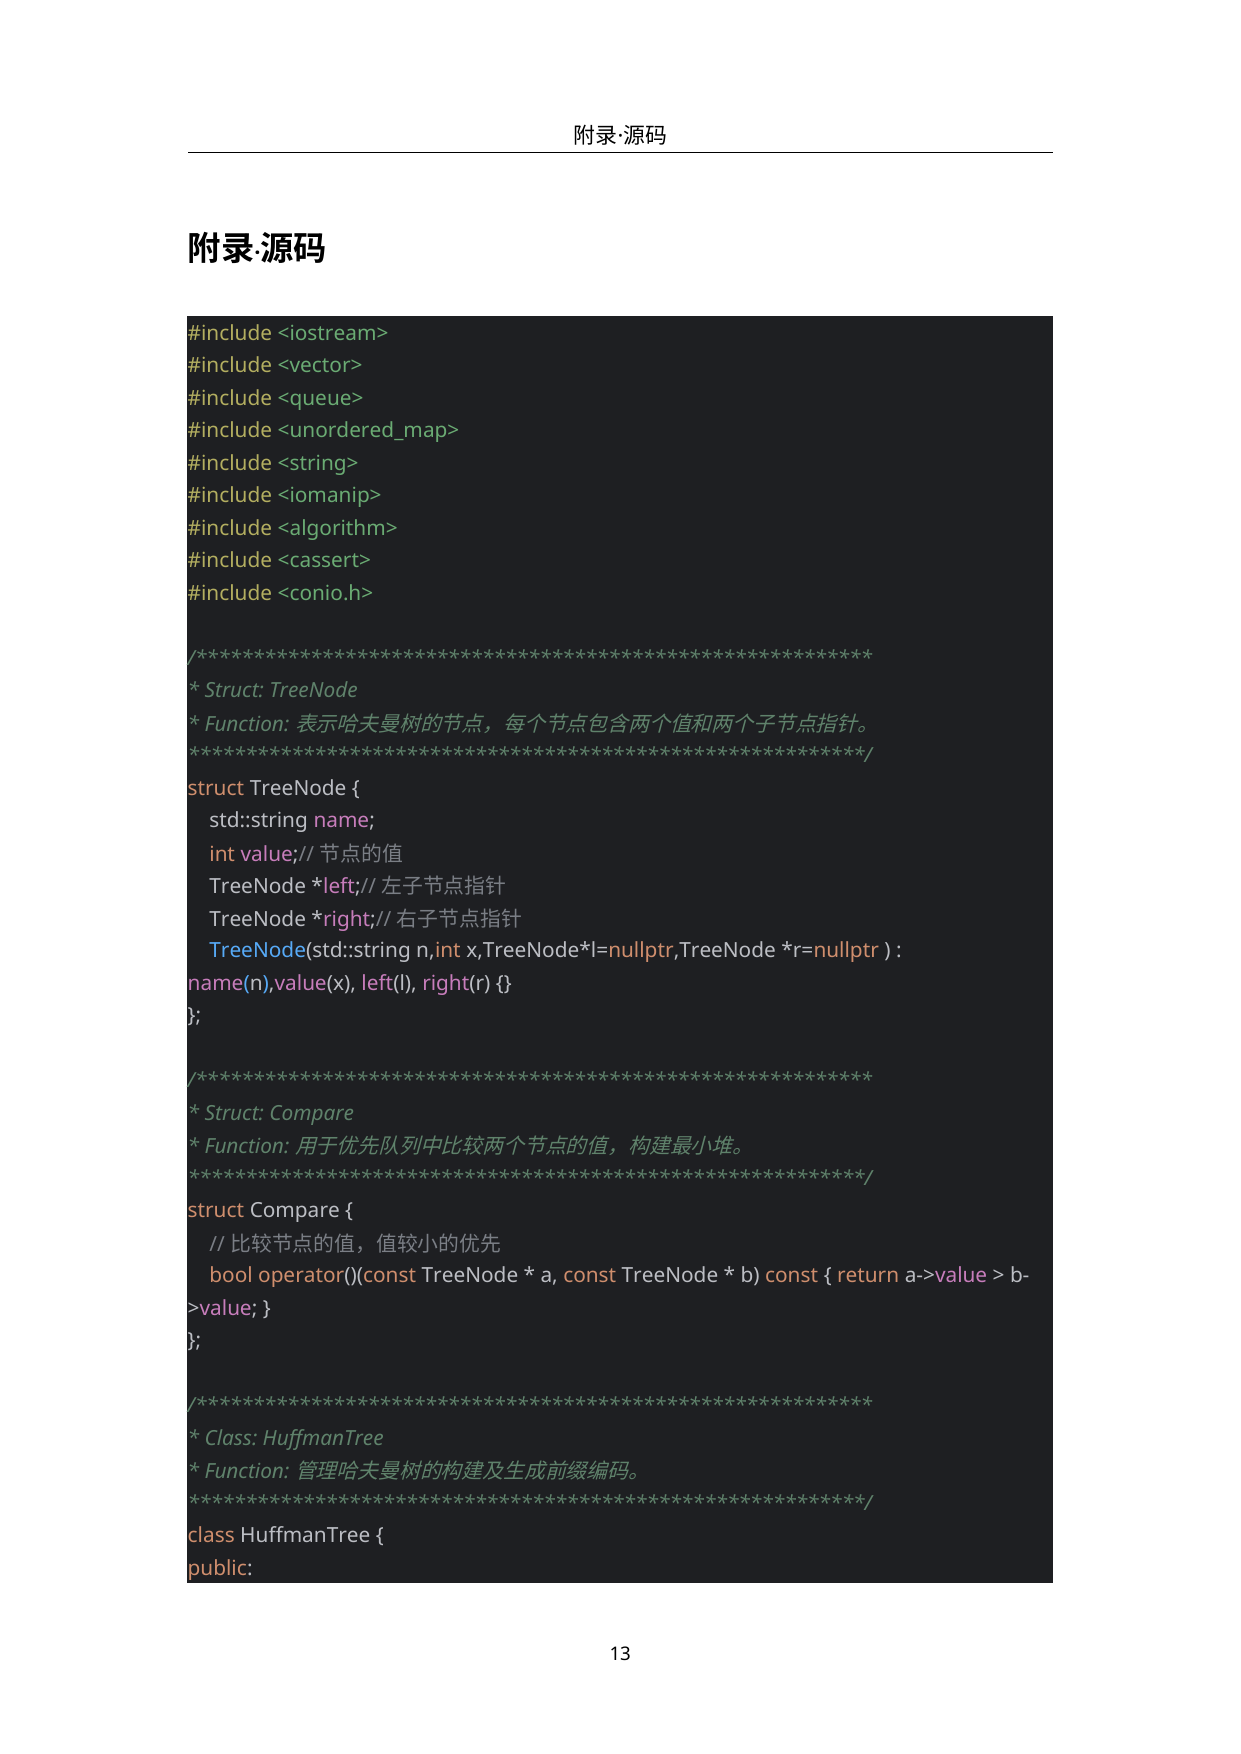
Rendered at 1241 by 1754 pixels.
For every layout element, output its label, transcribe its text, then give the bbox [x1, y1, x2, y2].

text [187, 316, 1053, 1583]
text 附录·源码 [187, 213, 1053, 278]
